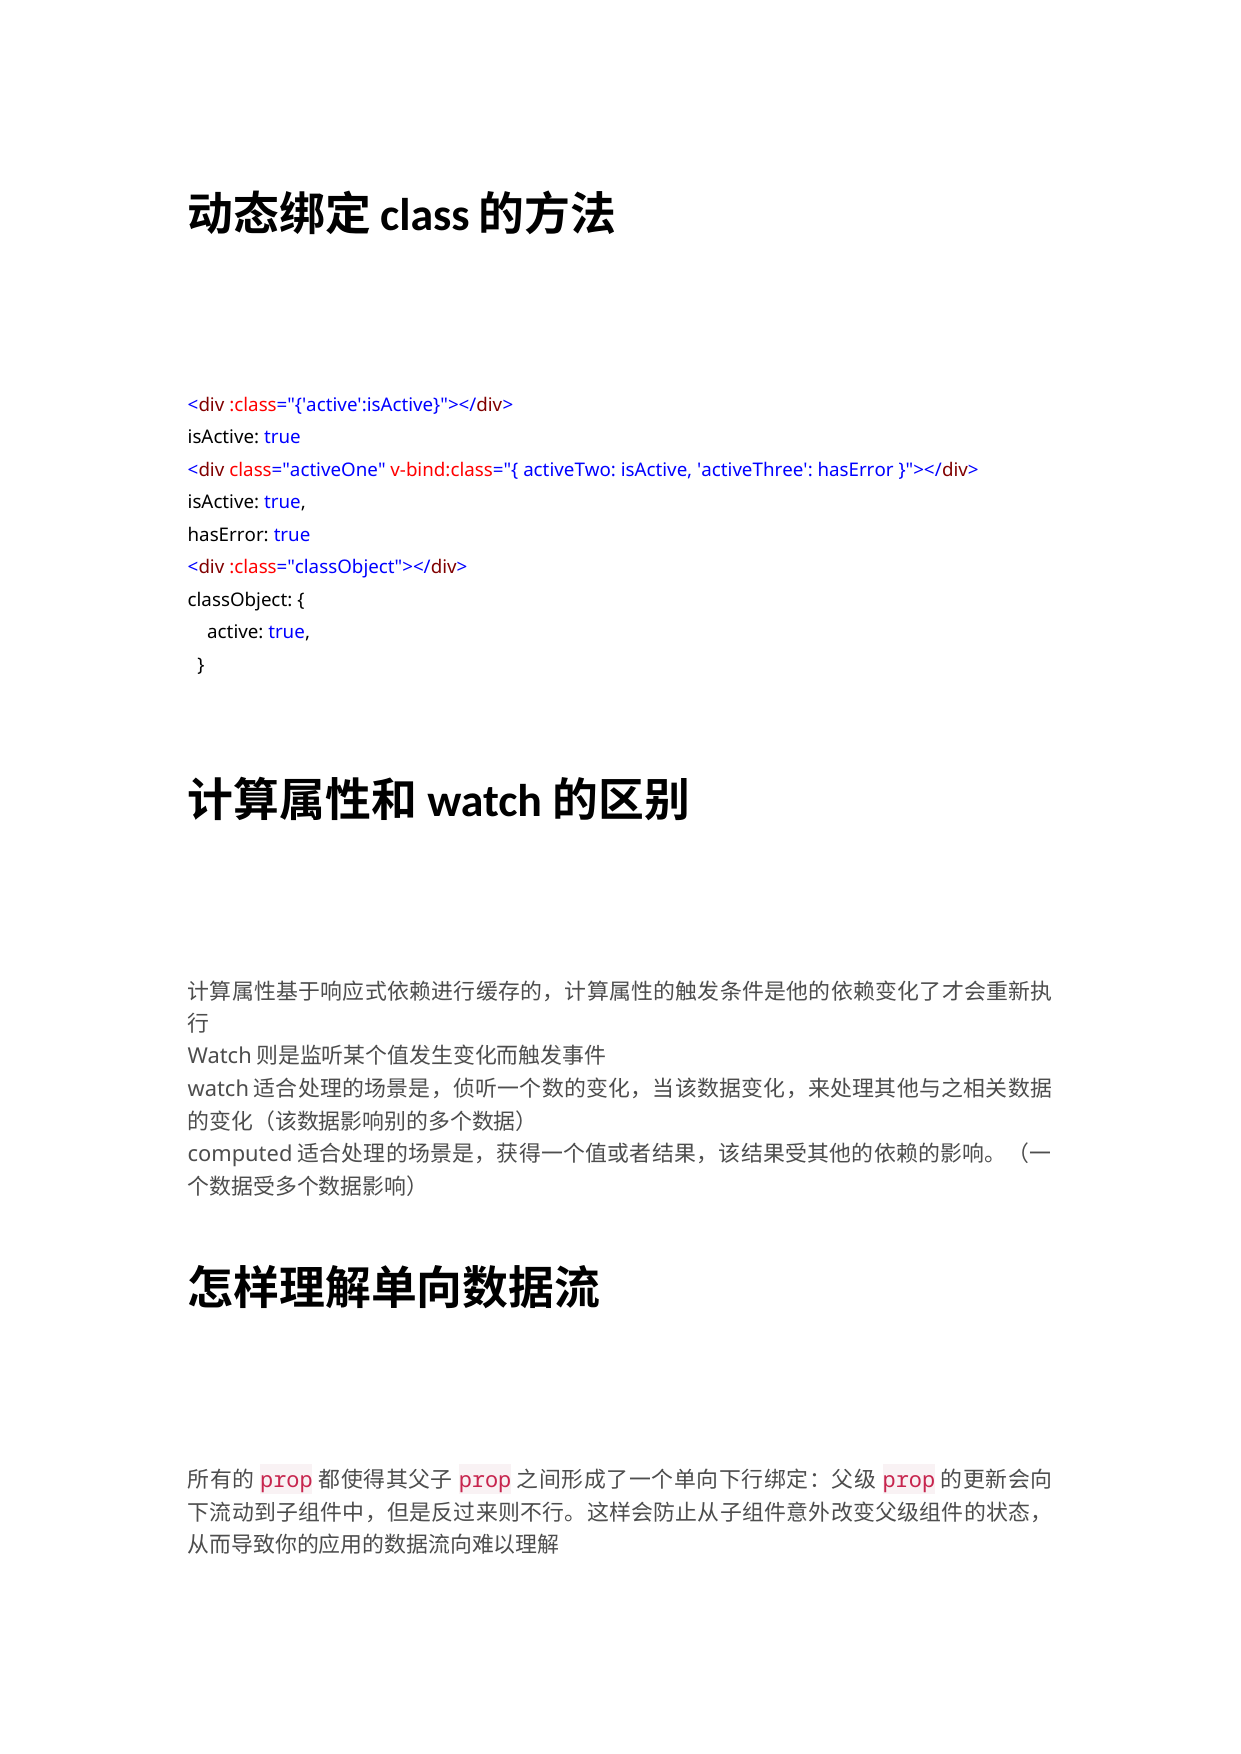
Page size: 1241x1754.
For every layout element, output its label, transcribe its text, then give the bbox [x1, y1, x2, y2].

text 计算属性基于响应式依赖进行缓存的，计算属性的触发条件是他的依赖变化了才会重新执行 [187, 973, 1053, 1038]
text <div :class="{'active':isActive}"></div> [187, 387, 1053, 420]
text <div :class="classObject"></div> [187, 550, 1053, 582]
text } [187, 647, 1053, 680]
text isActive: true, [187, 485, 1053, 517]
text 所有的 prop 都使得其父子 prop 之间形成了一个单向下行绑定：父级 prop 的更新会向下流动到子组件中，但是反过来则不行。这样会防止从子组件意外改变父级组件的状态，从而导致你的应用的数据流向难以理解 [187, 1462, 1053, 1559]
subtitle 怎样理解单向数据流 [187, 1236, 1053, 1334]
text isActive: true [187, 420, 1053, 452]
text active: true, [187, 615, 1053, 647]
text classObject: { [187, 582, 1053, 615]
text <div class="activeOne" v-bind:class="{ activeTwo: isActive, 'activeThree': hasError }"></div> [187, 452, 1053, 485]
subtitle 计算属性和 watch 的区别 [187, 748, 1053, 845]
text watch适合处理的场景是，侦听一个数的变化，当该数据变化，来处理其他与之相关数据的变化（该数据影响别的多个数据） computed适合处理的场景是，获得一个值或者结果，该结果受其他的依赖的影响。（一个数据受多个数据影响） [187, 1071, 1053, 1201]
text Watch则是监听某个值发生变化而触发事件 [187, 1038, 1053, 1071]
text hasError: true [187, 517, 1053, 550]
subtitle 动态绑定class的方法 [187, 162, 1053, 259]
